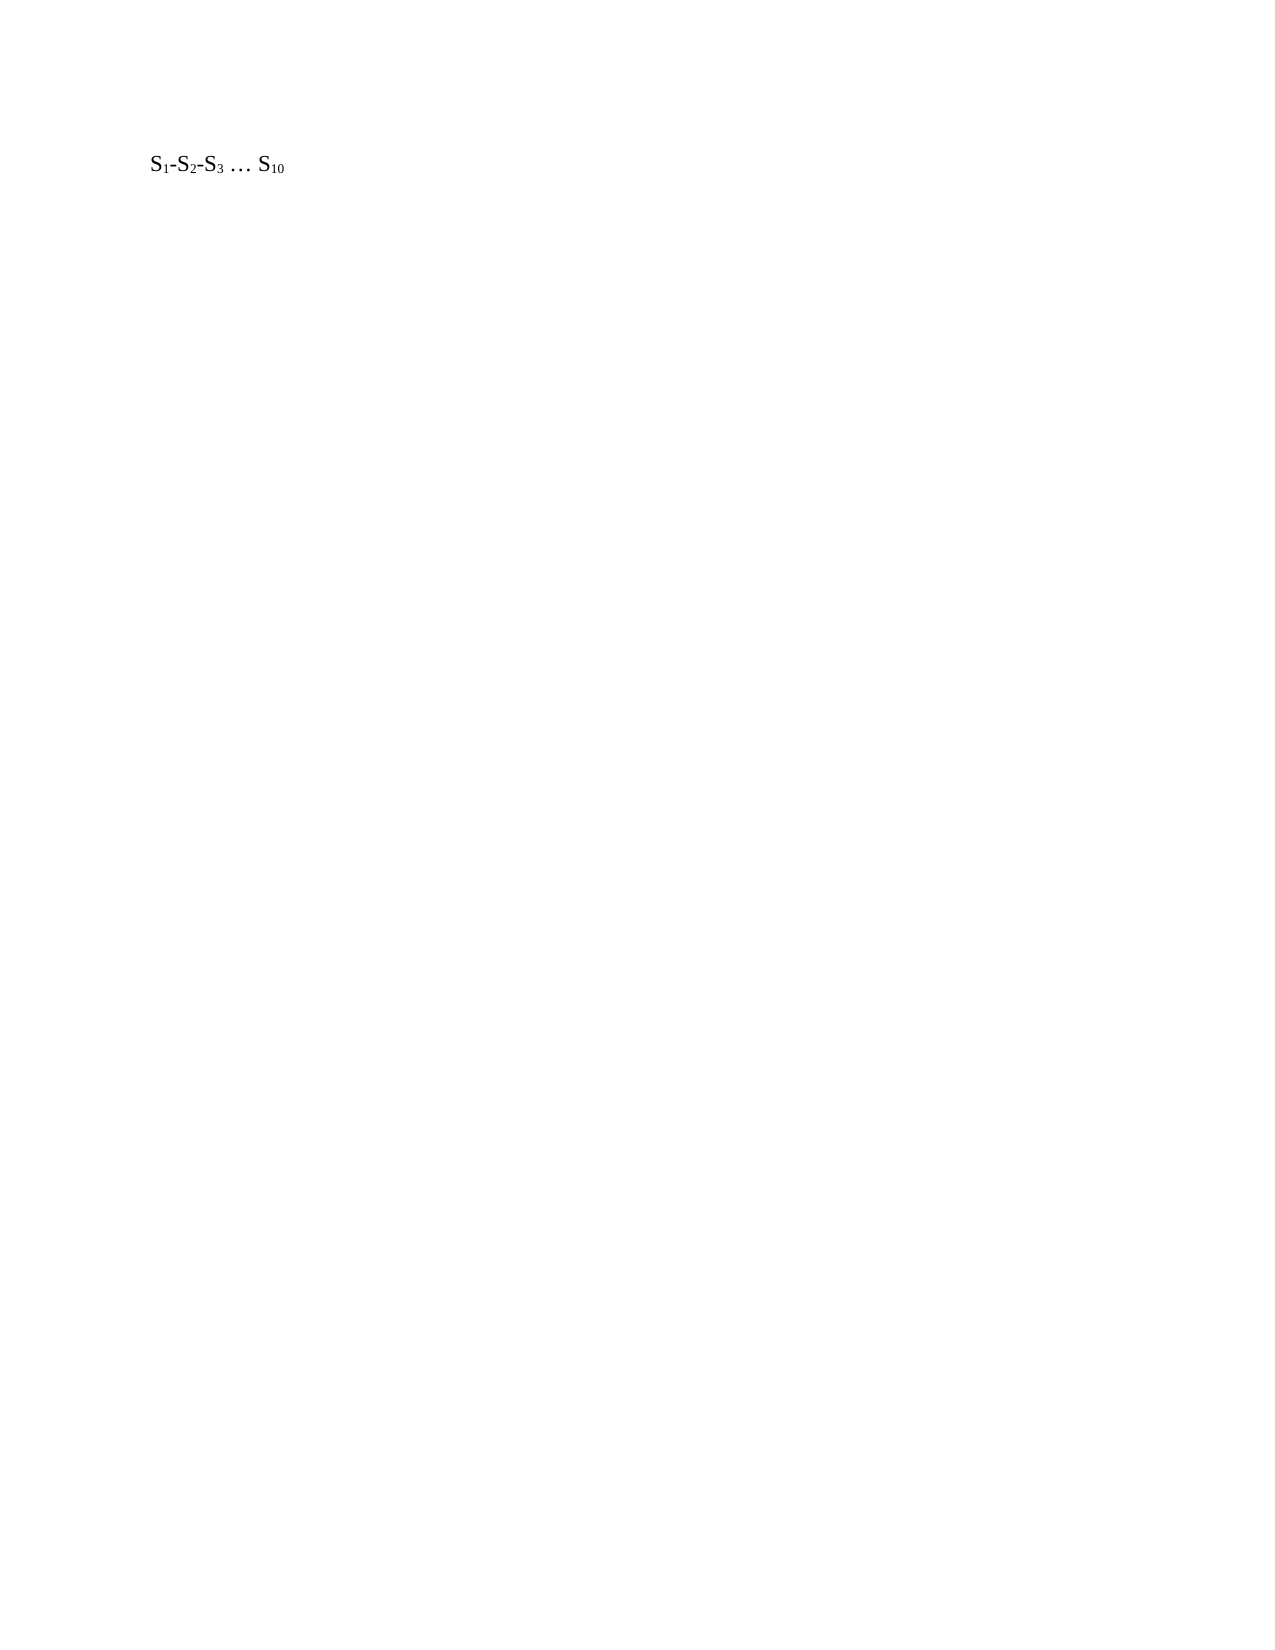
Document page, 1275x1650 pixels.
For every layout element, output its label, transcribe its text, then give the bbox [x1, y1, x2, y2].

text S1-S2-S3 … S10 [150, 150, 1125, 176]
